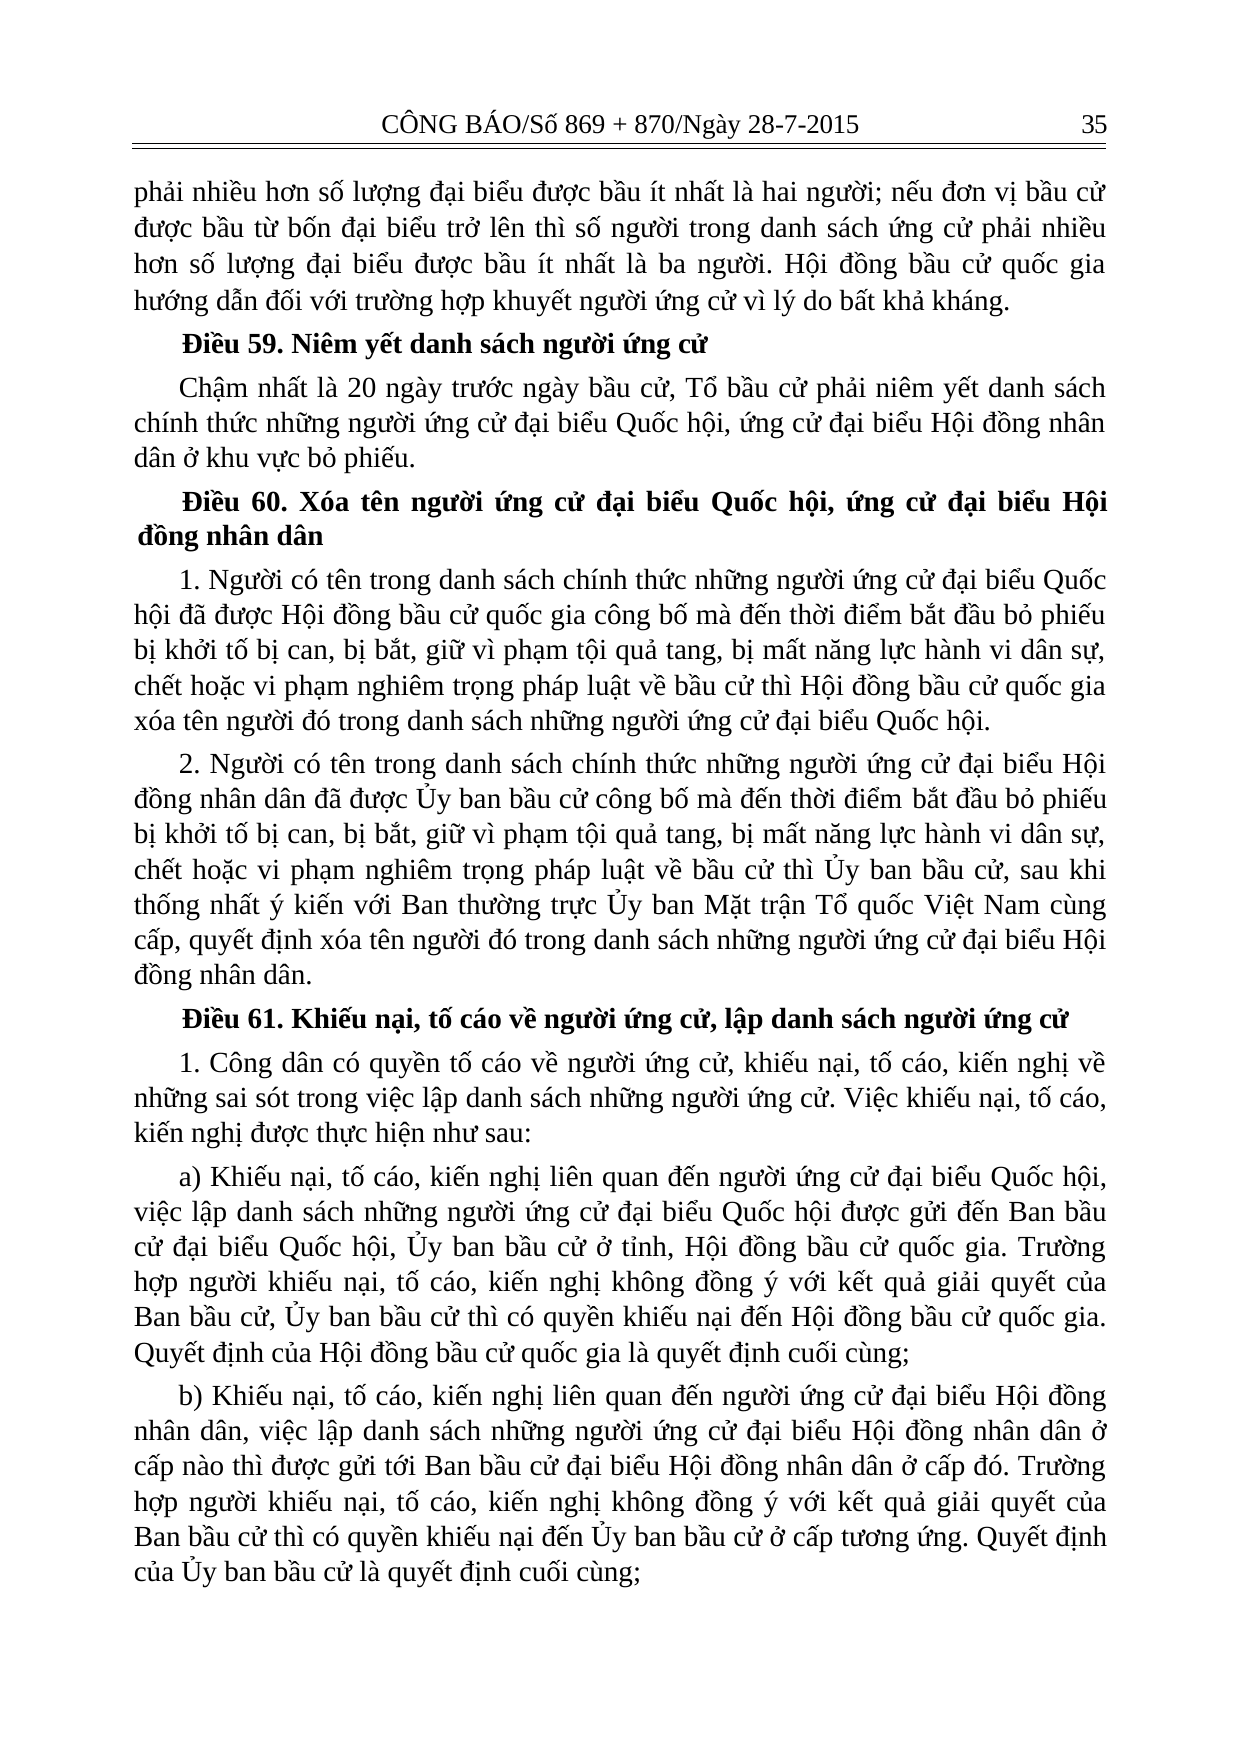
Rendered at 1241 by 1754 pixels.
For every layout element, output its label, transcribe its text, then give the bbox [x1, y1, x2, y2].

list Người có tên trong danh sách chính thức những người ứng cử đại biểu Quốc hội đã được Hội đồng bầu cử quốc gia công bố mà đến thời điểm bắt đầu bỏ phiếu bị khởi tố bị can, bị bắt, giữ vì phạm tội quả tang, bị mất năng lực hành vi dân sự, chết hoặc vi phạm nghiêm trọng pháp luật về bầu cử thì Hội đồng bầu cử quốc gia xóa tên người đó trong danh sách những người ứng cử đại biểu Quốc hội. [133, 562, 1108, 736]
subtitle Điều 60. Xóa tên người ứng cử đại biểu Quốc hội, ứng cử đại biểu Hội đồng nhân dân [137, 484, 1107, 552]
text phải nhiều hơn số lượng đại biểu được bầu ít nhất là hai người; nếu đơn vị bầu cử được bầu từ bốn đại biểu trở lên thì số người trong danh sách ứng cử phải nhiều hơn số lượng đại biểu được bầu ít nhất là ba người. Hội đồng bầu cử quốc gia hướng dẫn đối với trường hợp khuyết người ứng cử vì lý do bất khả kháng. [133, 174, 1108, 316]
list Khiếu nại, tố cáo, kiến nghị liên quan đến người ứng cử đại biểu Quốc hội, việc lập danh sách những người ứng cử đại biểu Quốc hội được gửi đến Ban bầu cử đại biểu Quốc hội, Ủy ban bầu cử ở tỉnh, Hội đồng bầu cử quốc gia. Trường hợp người khiếu nại, tố cáo, kiến nghị không đồng ý với kết quả giải quyết của Ban bầu cử, Ủy ban bầu cử thì có quyền khiếu nại đến Hội đồng bầu cử quốc gia. Quyết định của Hội đồng bầu cử quốc gia là quyết định cuối cùng; [133, 1159, 1108, 1368]
subtitle Điều 61. Khiếu nại, tố cáo về người ứng cử, lập danh sách người ứng cử [182, 1001, 1119, 1035]
list Công dân có quyền tố cáo về người ứng cử, khiếu nại, tố cáo, kiến nghị về những sai sót trong việc lập danh sách những người ứng cử. Việc khiếu nại, tố cáo, kiến nghị được thực hiện như sau: [133, 1045, 1108, 1149]
list Khiếu nại, tố cáo, kiến nghị liên quan đến người ứng cử đại biểu Hội đồng nhân dân, việc lập danh sách những người ứng cử đại biểu Hội đồng nhân dân ở cấp nào thì được gửi tới Ban bầu cử đại biểu Hội đồng nhân dân ở cấp đó. Trường hợp người khiếu nại, tố cáo, kiến nghị không đồng ý với kết quả giải quyết của Ban bầu cử thì có quyền khiếu nại đến Ủy ban bầu cử ở cấp tương ứng. Quyết định của Ủy ban bầu cử là quyết định cuối cùng; [133, 1378, 1108, 1588]
text Chậm nhất là 20 ngày trước ngày bầu cử, Tổ bầu cử phải niêm yết danh sách chính thức những người ứng cử đại biểu Quốc hội, ứng cử đại biểu Hội đồng nhân dân ở khu vực bỏ phiếu. [133, 370, 1108, 474]
list Người có tên trong danh sách chính thức những người ứng cử đại biểu Hội đồng nhân dân đã được Ủy ban bầu cử công bố mà đến thời điểm bắt đầu bỏ phiếu bị khởi tố bị can, bị bắt, giữ vì phạm tội quả tang, bị mất năng lực hành vi dân sự, chết hoặc vi phạm nghiêm trọng pháp luật về bầu cử thì Ủy ban bầu cử, sau khi thống nhất ý kiến với Ban thường trực Ủy ban Mặt trận Tổ quốc Việt Nam cùng cấp, quyết định xóa tên người đó trong danh sách những người ứng cử đại biểu Hội đồng nhân dân. [133, 746, 1108, 991]
subtitle Điều 59. Niêm yết danh sách người ứng cử [182, 327, 1119, 360]
